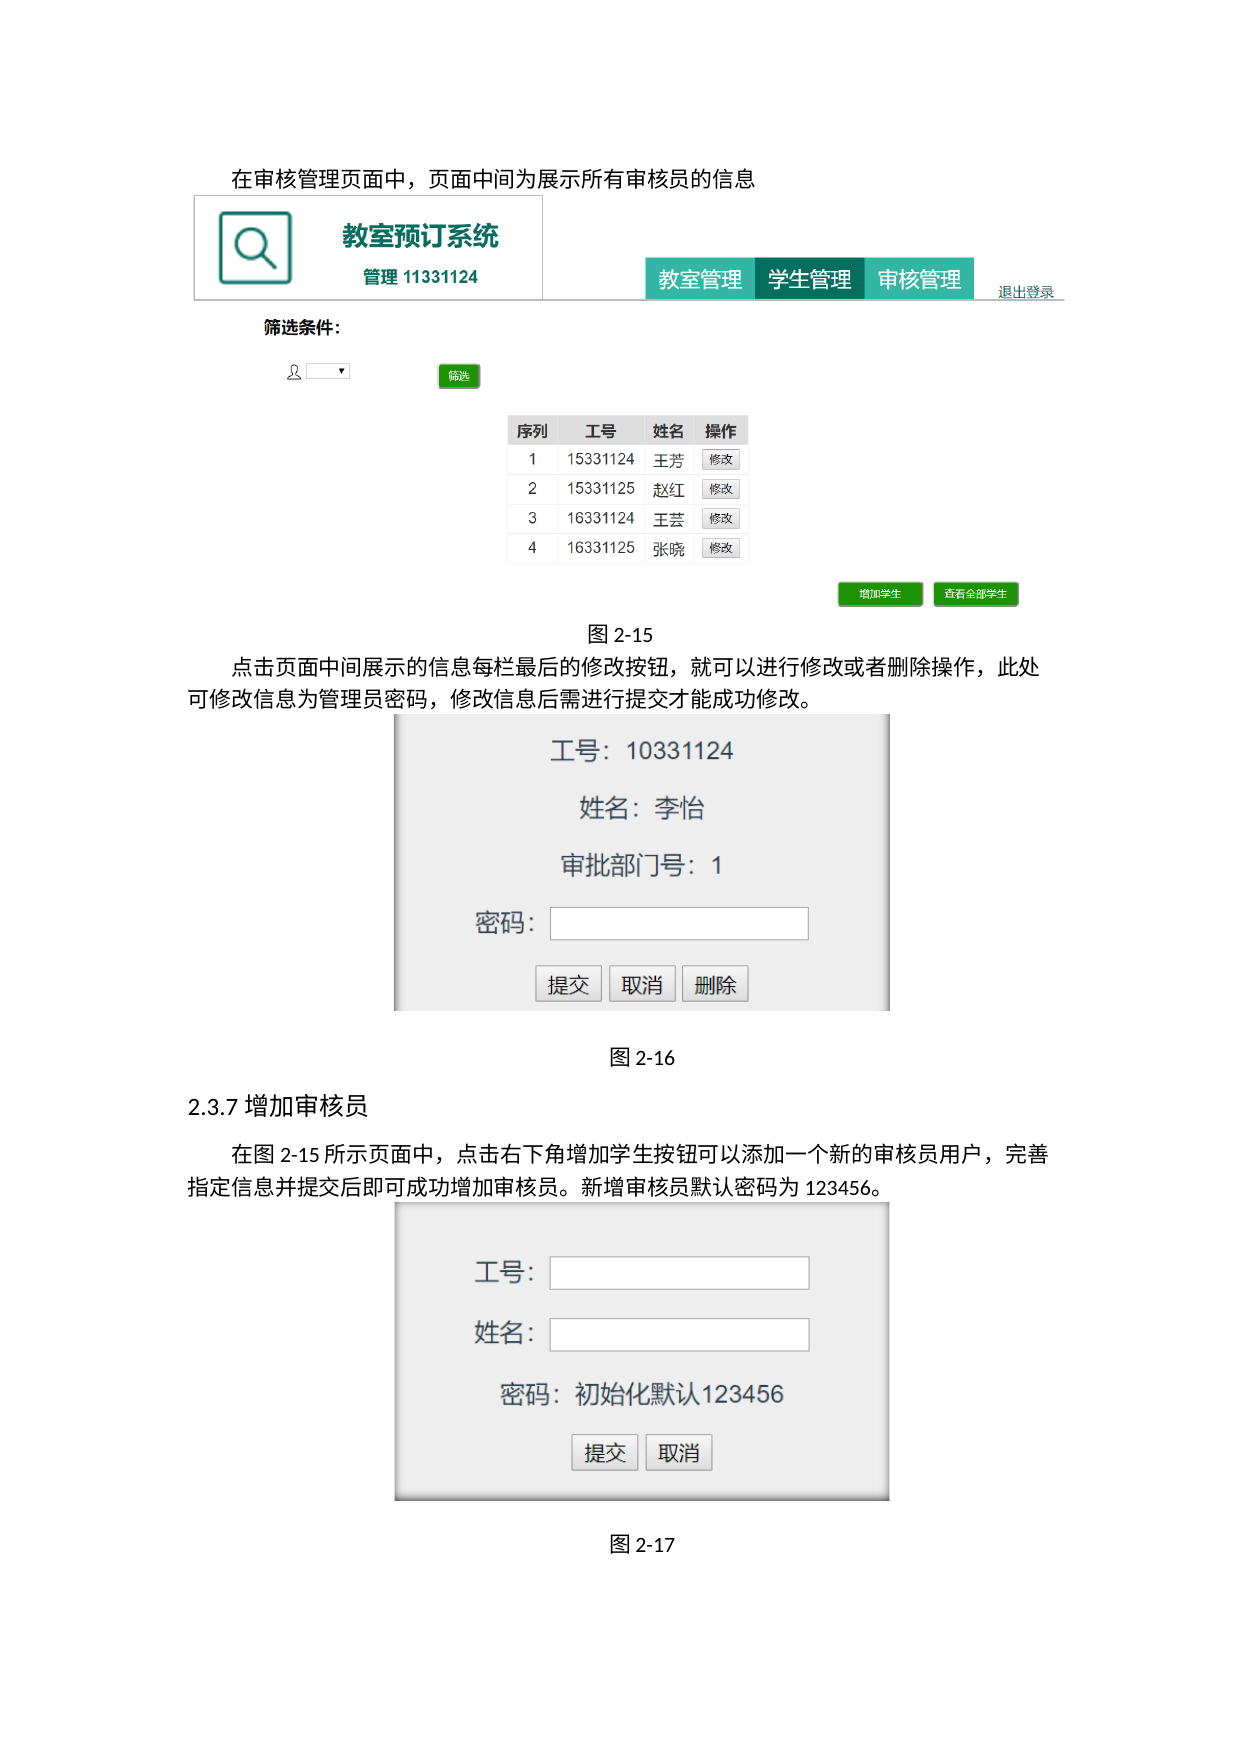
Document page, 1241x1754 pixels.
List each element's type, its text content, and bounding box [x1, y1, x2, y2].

list 在审核管理页面中，页面中间为展示所有审核员的信息 [187, 162, 1053, 194]
list 在图2-15所示页面中，点击右下角增加学生按钮可以添加一个新的审核员用户，完善指定信息并提交后即可成功增加审核员。新增审核员默认密码为123456。 [187, 1137, 1053, 1202]
list 图2-16 [187, 1039, 1053, 1072]
picture [393, 714, 890, 1011]
picture [187, 194, 1074, 617]
list 2.3.7 增加审核员 [187, 1072, 1053, 1137]
list 图2-15 [187, 617, 1053, 649]
picture [394, 1202, 890, 1501]
list 点击页面中间展示的信息每栏最后的修改按钮，就可以进行修改或者删除操作，此处可修改信息为管理员密码，修改信息后需进行提交才能成功修改。 [187, 649, 1053, 714]
list 图2-17 [187, 1527, 1053, 1559]
